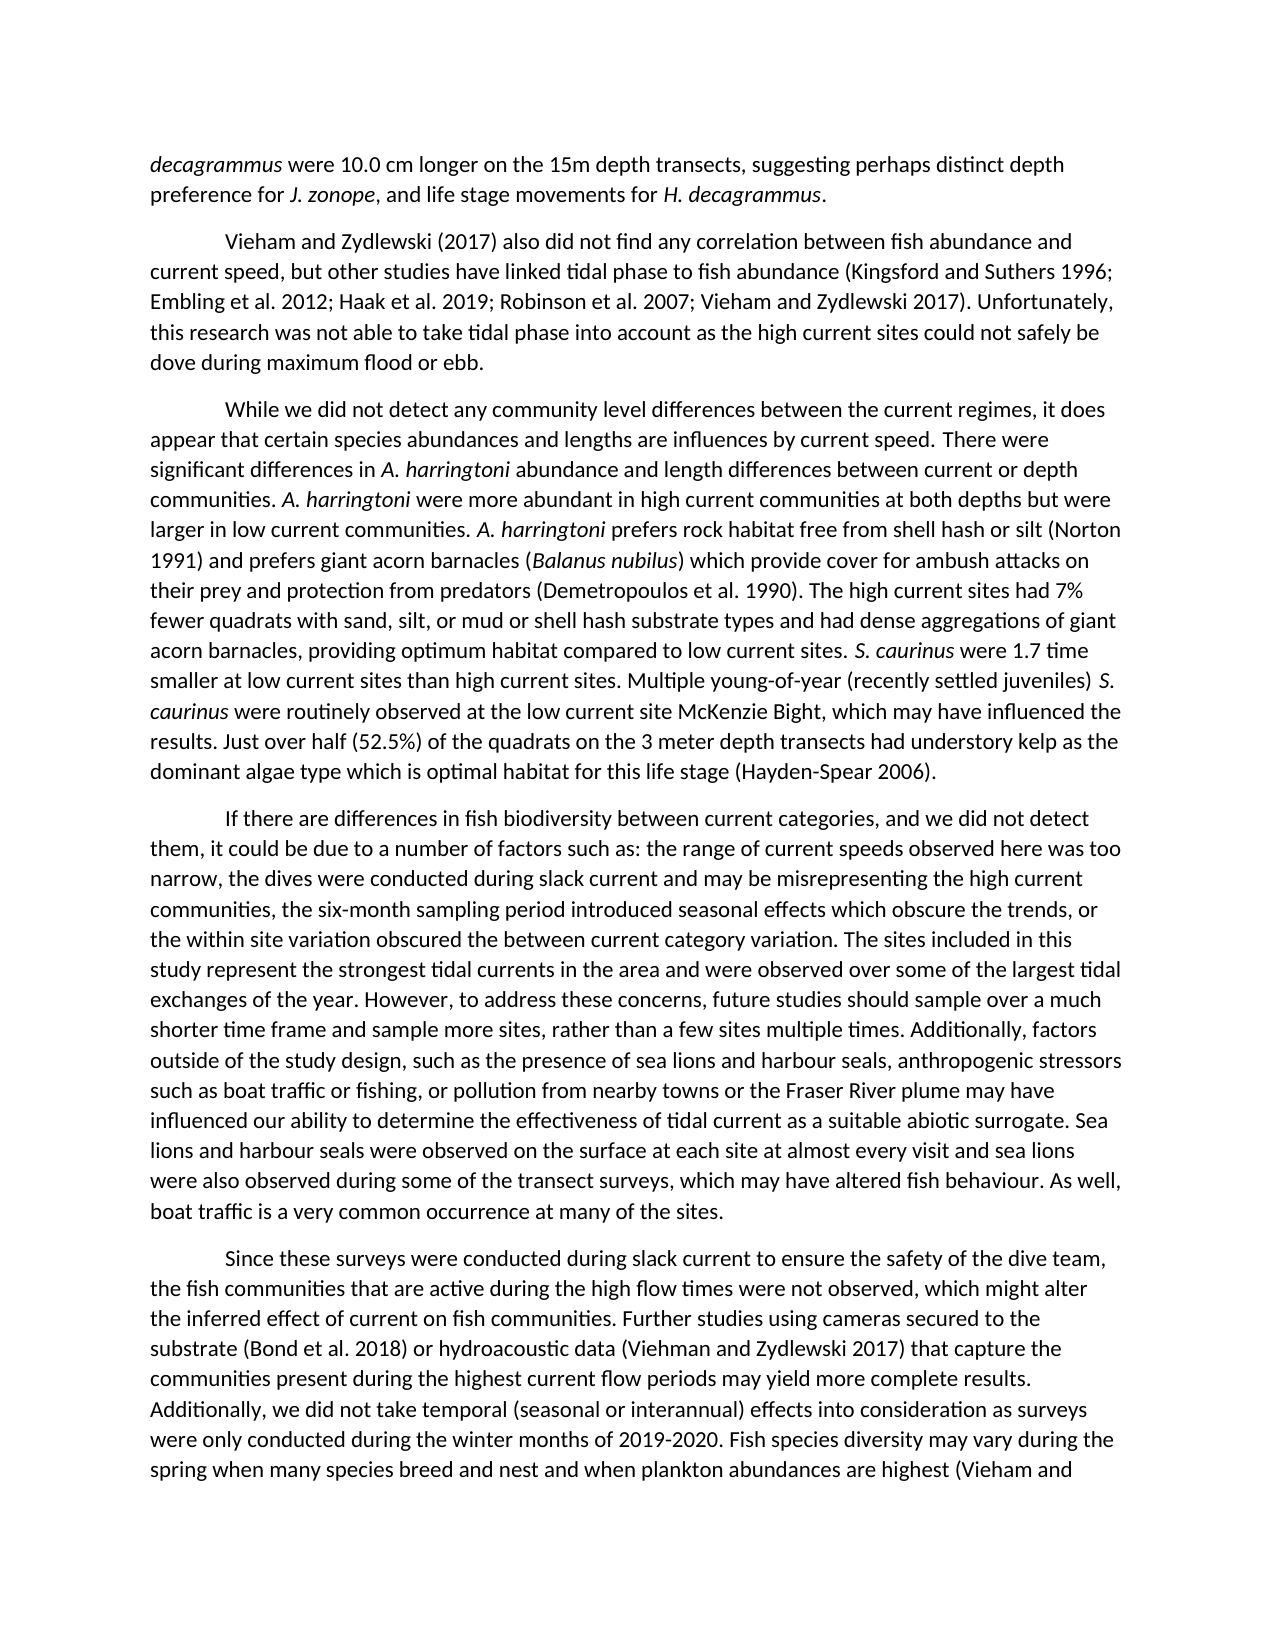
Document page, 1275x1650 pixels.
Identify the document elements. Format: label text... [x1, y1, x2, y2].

text Vieham and Zydlewski (2017) also did not find any correlation between fish abundance and current speed, but other studies have linked tidal phase to fish abundance (Kingsford and Suthers 1996; Embling et al. 2012; Haak et al. 2019; Robinson et al. 2007; Vieham and Zydlewski 2017). Unfortunately, this research was not able to take tidal phase into account as the high current sites could not safely be dove during maximum flood or ebb. [150, 227, 1125, 376]
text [150, 1244, 1125, 1483]
text While we did not detect any community level differences between the current regimes, it does appear that certain species abundances and lengths are influences by current speed. There were significant differences in A. harringtoni abundance and length differences between current or depth communities. A. harringtoni were more abundant in high current communities at both depths but were larger in low current communities. A. harringtoni prefers rock habitat free from shell hash or silt (Norton 1991) and prefers giant acorn barnacles (Balanus nubilus) which provide cover for ambush attacks on their prey and protection from predators (Demetropoulos et al. 1990). The high current sites had 7% fewer quadrats with sand, silt, or mud or shell hash substrate types and had dense aggregations of giant acorn barnacles, providing optimum habitat compared to low current sites. S. caurinus were 1.7 time smaller at low current sites than high current sites. Multiple young-of-year (recently settled juveniles) S. caurinus were routinely observed at the low current site McKenzie Bight, which may have influenced the results. Just over half (52.5%) of the quadrats on the 3 meter depth transects had understory kelp as the dominant algae type which is optimal habitat for this life stage (Hayden-Spear 2006). [150, 395, 1125, 785]
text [150, 150, 1125, 208]
text If there are differences in fish biodiversity between current categories, and we did not detect them, it could be due to a number of factors such as: the range of current speeds observed here was too narrow, the dives were conducted during slack current and may be misrepresenting the high current communities, the six-month sampling period introduced seasonal effects which obscure the trends, or the within site variation obscured the between current category variation. The sites included in this study represent the strongest tidal currents in the area and were observed over some of the largest tidal exchanges of the year. However, to address these concerns, future studies should sample over a much shorter time frame and sample more sites, rather than a few sites multiple times. Additionally, factors outside of the study design, such as the presence of sea lions and harbour seals, anthropogenic stressors such as boat traffic or fishing, or pollution from nearby towns or the Fraser River plume may have influenced our ability to determine the effectiveness of tidal current as a suitable abiotic surrogate. Sea lions and harbour seals were observed on the surface at each site at almost every visit and sea lions were also observed during some of the transect surveys, which may have altered fish behaviour. As well, boat traffic is a very common occurrence at many of the sites. [150, 804, 1125, 1225]
